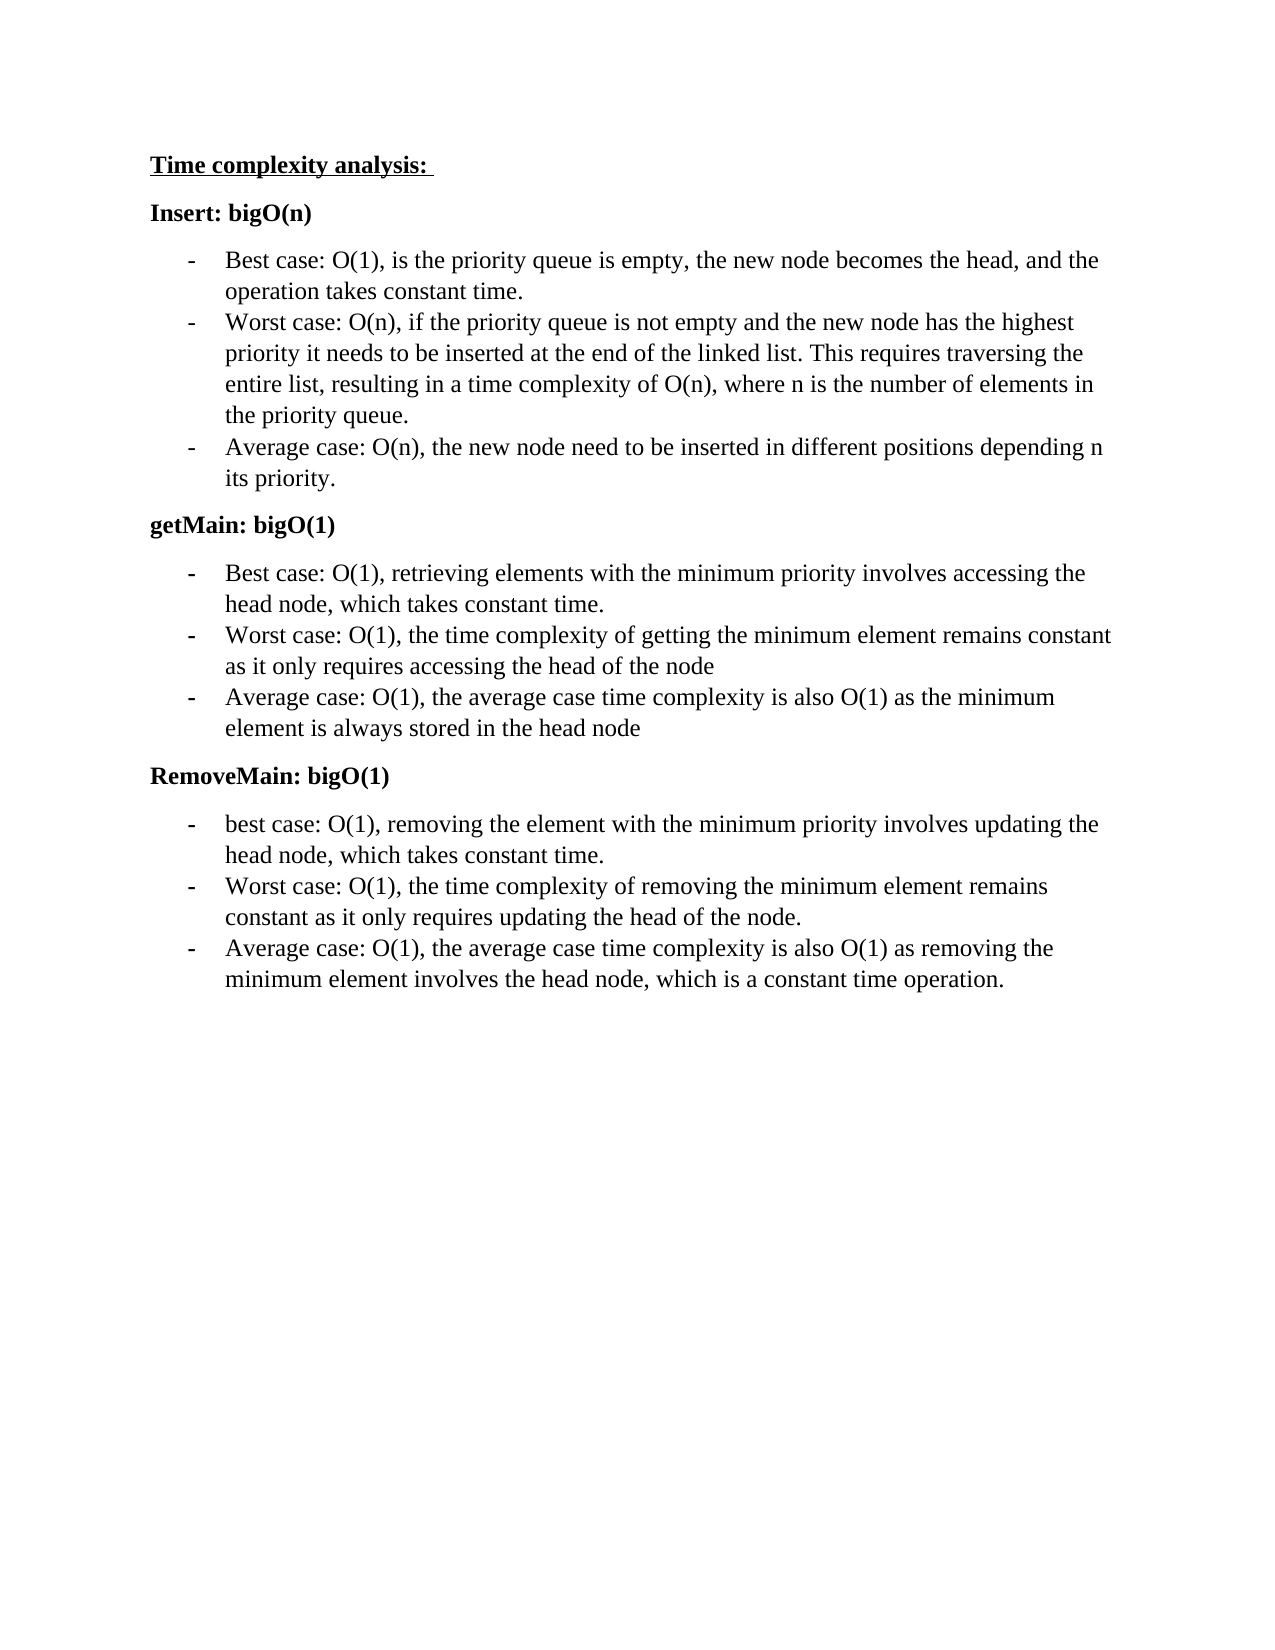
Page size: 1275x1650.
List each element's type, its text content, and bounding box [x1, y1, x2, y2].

text Insert: bigO(n) [150, 198, 1125, 226]
text getMain: bigO(1) [150, 510, 1125, 539]
list Worst case: O(1), the time complexity of getting the minimum element remains constant as it only requires accessing the head of the node [187, 620, 1125, 680]
list Average case: O(n), the new node need to be inserted in different positions depending n its priority. [187, 432, 1125, 491]
list Best case: O(1), retrieving elements with the minimum priority involves accessing the head node, which takes constant time. [187, 558, 1125, 618]
list Worst case: O(1), the time complexity of removing the minimum element remains constant as it only requires updating the head of the node. [187, 871, 1125, 931]
list best case: O(1), removing the element with the minimum priority involves updating the head node, which takes constant time. [187, 809, 1125, 868]
list Average case: O(1), the average case time complexity is also O(1) as the minimum element is always stored in the head node [187, 682, 1125, 742]
list Average case: O(1), the average case time complexity is also O(1) as removing the minimum element involves the head node, which is a constant time operation. [187, 933, 1125, 993]
text Time complexity analysis: [150, 150, 1125, 179]
list Best case: O(1), is the priority queue is empty, the new node becomes the head, and the operation takes constant time. [187, 245, 1125, 305]
text RemoveMain: bigO(1) [150, 761, 1125, 790]
list Worst case: O(n), if the priority queue is not empty and the new node has the highest priority it needs to be inserted at the end of the linked list. This requires traversing the entire list, resulting in a time complexity of O(n), where n is the number of elements in the priority queue. [187, 307, 1125, 429]
